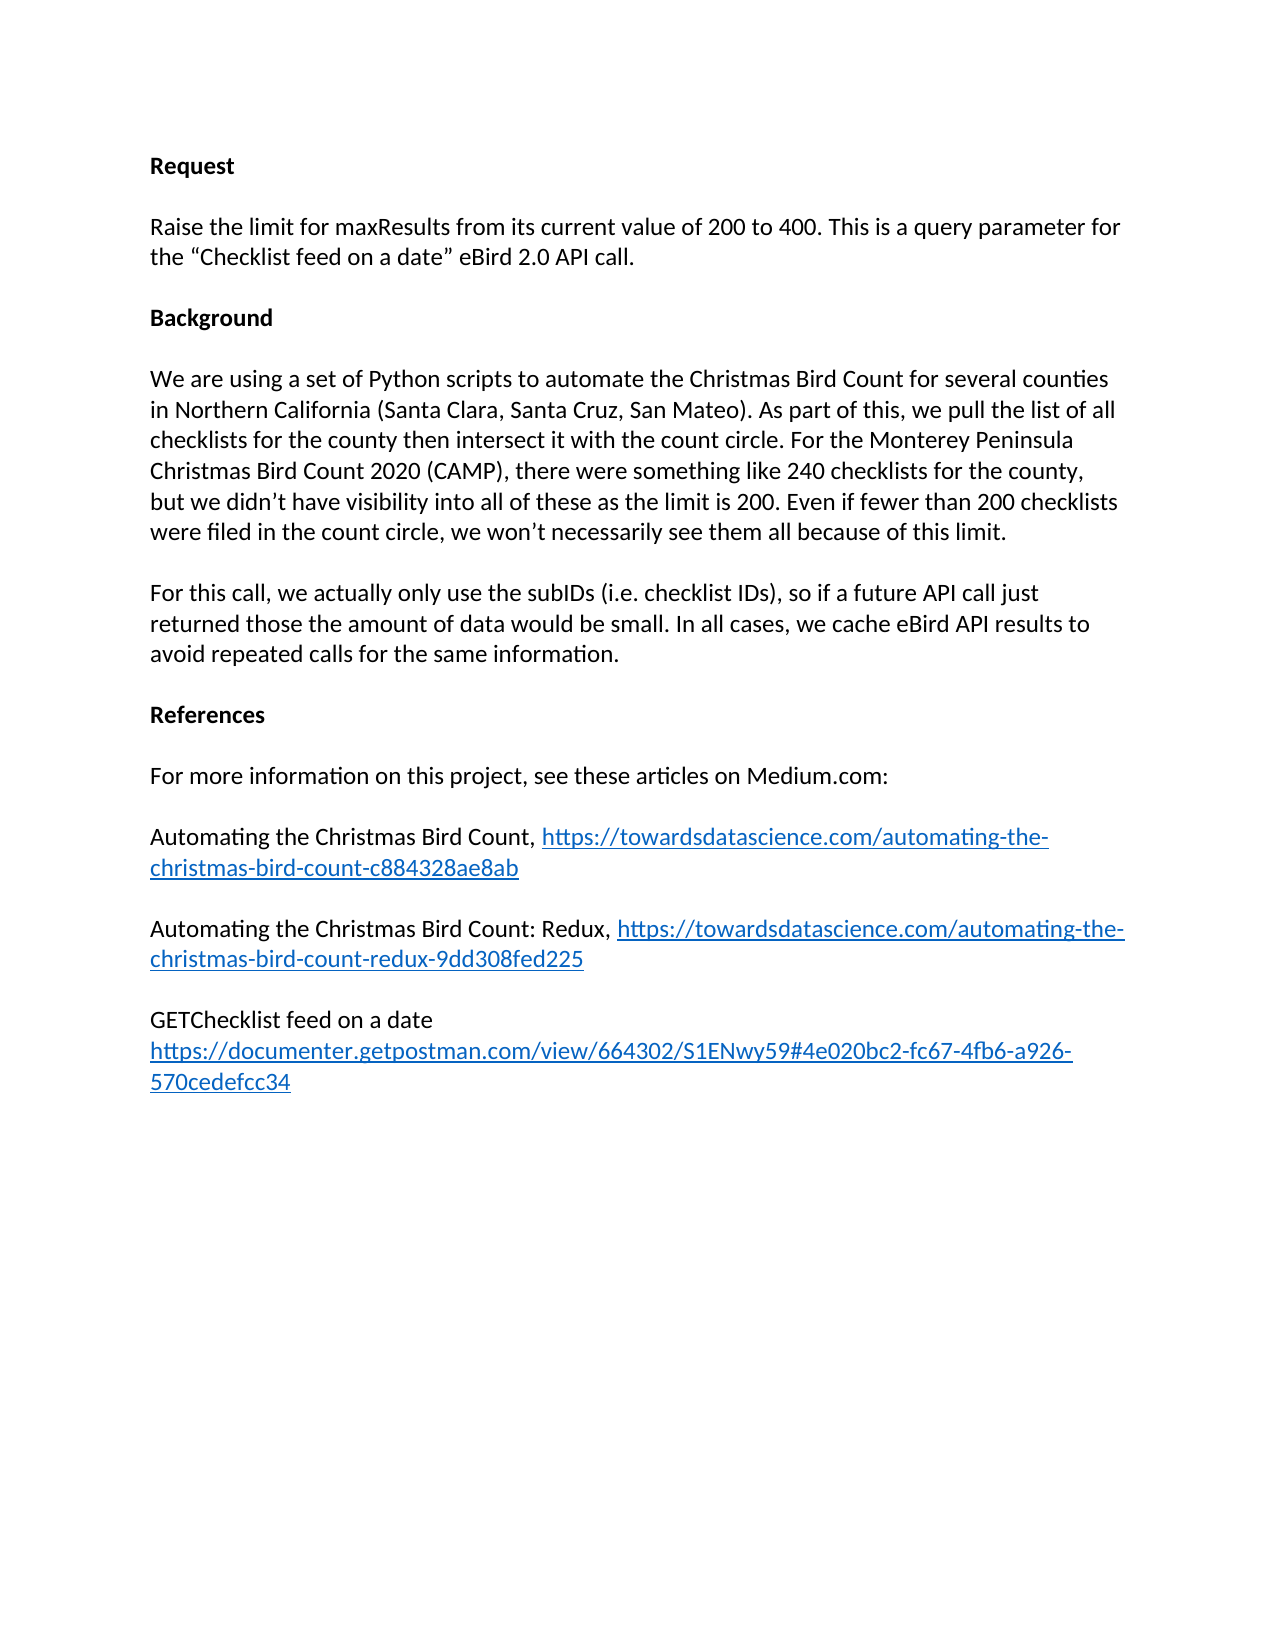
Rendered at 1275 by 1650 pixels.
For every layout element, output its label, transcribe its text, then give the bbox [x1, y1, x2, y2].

text For this call, we actually only use the subIDs (i.e. checklist IDs), so if a future API call just returned those the amount of data would be small. In all cases, we cache eBird API results to avoid repeated calls for the same information. [150, 577, 1125, 669]
text Background [150, 303, 1125, 333]
text Raise the limit for maxResults from its current value of 200 to 400. This is a query parameter for the “Checklist feed on a date” eBird 2.0 API call. [150, 211, 1125, 272]
text For more information on this project, see these articles on Medium.com: [150, 760, 1125, 791]
text References [150, 699, 1125, 730]
text Automating the Christmas Bird Count, https://towardsdatascience.com/automating-the-christmas-bird-count-c884328ae8ab [150, 821, 1125, 882]
text GETChecklist feed on a date [150, 1004, 1125, 1035]
text Request [150, 150, 1125, 181]
text We are using a set of Python scripts to automate the Christmas Bird Count for several counties in Northern California (Santa Clara, Santa Cruz, San Mateo). As part of this, we pull the list of all checklists for the county then intersect it with the count circle. For the Monterey Peninsula Christmas Bird Count 2020 (CAMP), there were something like 240 checklists for the county, but we didn’t have visibility into all of these as the limit is 200. Even if fewer than 200 checklists were filed in the count circle, we won’t necessarily see them all because of this limit. [150, 364, 1125, 547]
text https://documenter.getpostman.com/view/664302/S1ENwy59#4e020bc2-fc67-4fb6-a926-570cedefcc34 [150, 1035, 1125, 1096]
text Automating the Christmas Bird Count: Redux, https://towardsdatascience.com/automating-the-christmas-bird-count-redux-9dd308fed225 [150, 913, 1125, 974]
